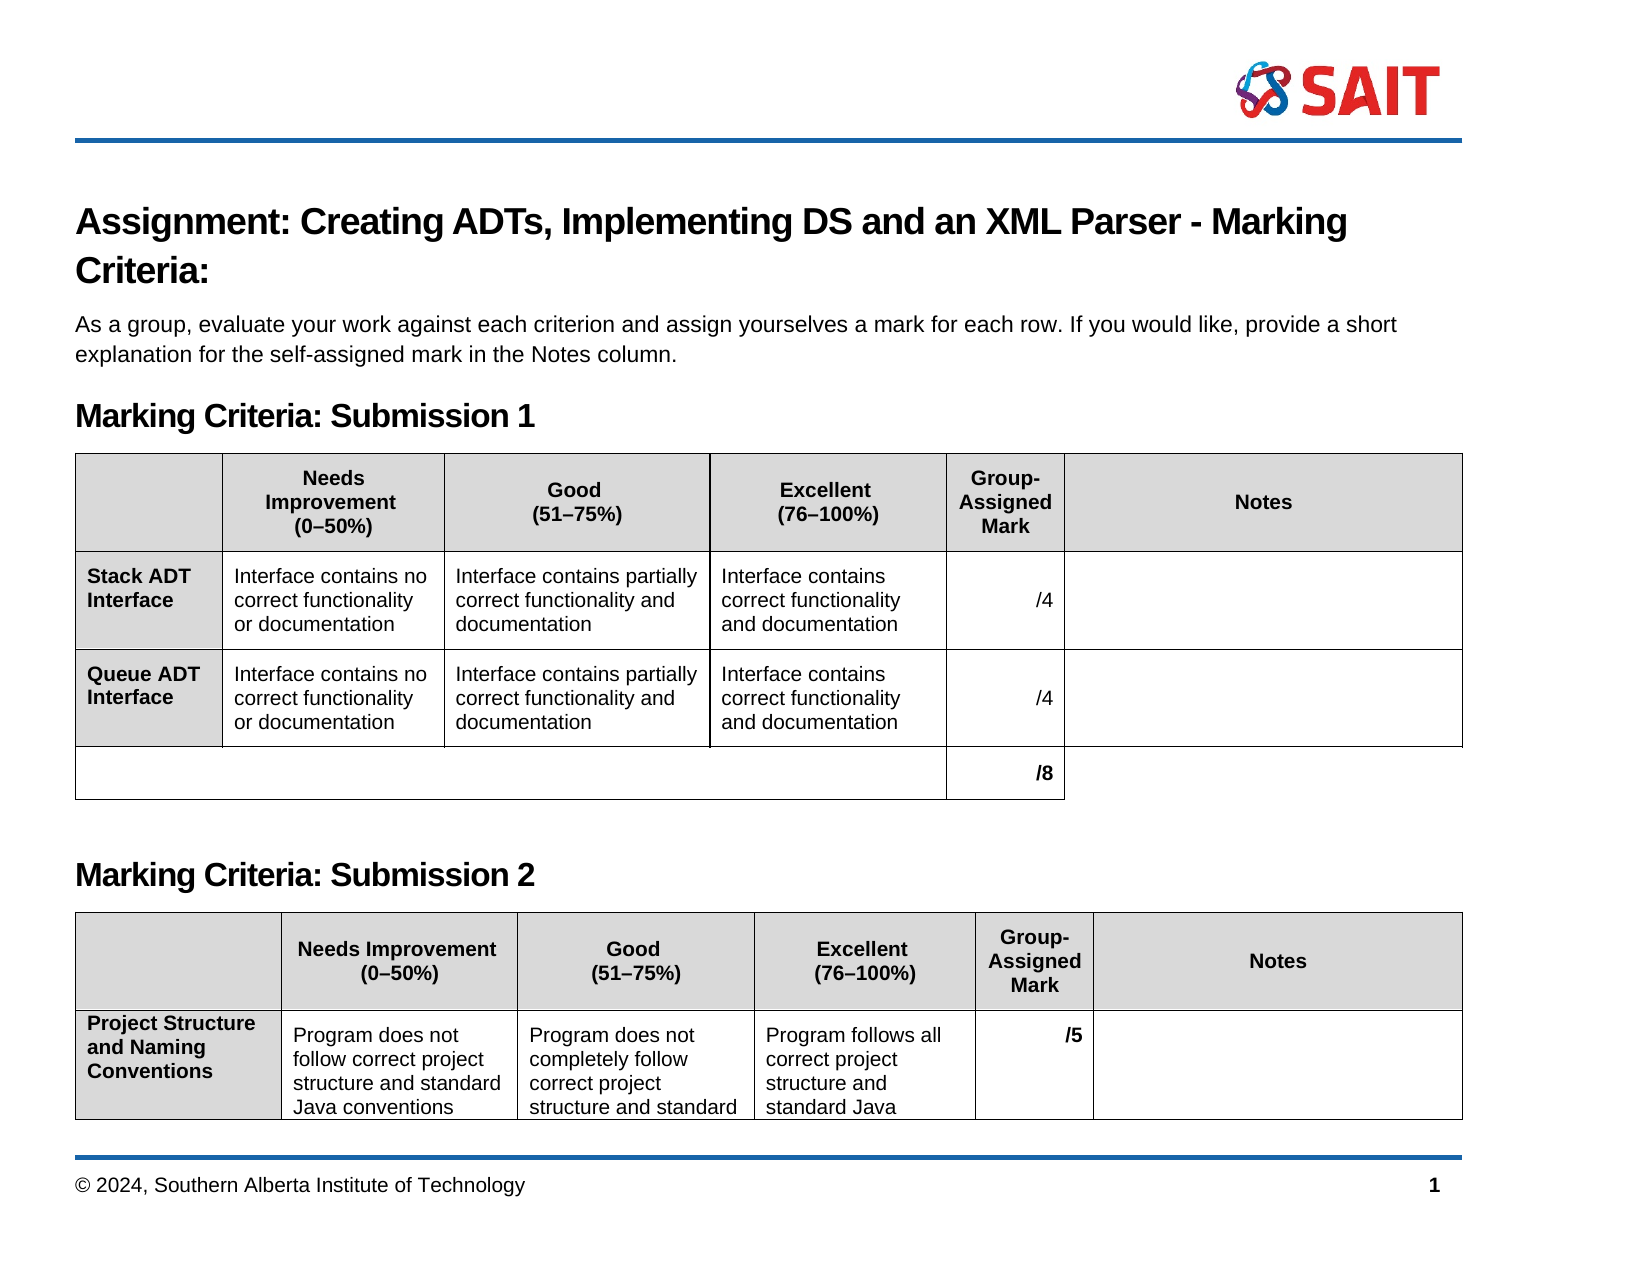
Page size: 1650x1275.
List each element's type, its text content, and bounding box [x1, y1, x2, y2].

table_header [76, 454, 222, 551]
table_cell Program does not completely follow correct project structure and standard Java conventions [518, 1011, 754, 1119]
table_cell Interface contains no correct functionality or documentation [223, 650, 444, 746]
subtitle Assignment: Creating ADTs, Implementing DS and an XML Parser - Marking Criteria: [75, 199, 1462, 292]
table_cell [76, 747, 946, 799]
subtitle Marking Criteria: Submission 1 [75, 396, 1462, 434]
table_header Excellent (76–100%) [711, 454, 946, 551]
table_cell Interface contains correct functionality and documentation [711, 552, 946, 648]
table_header Good (51–75%) [445, 454, 709, 551]
table_cell Interface contains correct functionality and documentation [711, 650, 946, 746]
subtitle Marking Criteria: Submission 2 [75, 855, 1462, 893]
table_cell Queue ADT Interface [76, 650, 222, 746]
table_header Group-Assigned Mark [976, 913, 1093, 1009]
table_cell /4 [947, 650, 1064, 746]
text As a group, evaluate your work against each criterion and assign yourselves a mark for each row. If you would like, provide a short explanation for the self-assigned mark in the Notes column. [75, 311, 1462, 367]
table_cell [1094, 1011, 1462, 1119]
table_cell Stack ADT Interface [76, 552, 222, 648]
table_cell Program does not follow correct project structure and standard Java conventions [282, 1011, 517, 1119]
table_cell /8 [947, 747, 1064, 799]
table_cell Interface contains no correct functionality or documentation [223, 552, 444, 648]
table_cell Interface contains partially correct functionality and documentation [445, 650, 709, 746]
table_header Notes [1065, 454, 1462, 551]
table_header Excellent (76–100%) [755, 913, 975, 1009]
table_cell [1065, 650, 1462, 746]
table_header [76, 913, 281, 1009]
table_header Good (51–75%) [518, 913, 754, 1009]
table_cell Project Structure and Naming Conventions [76, 1011, 281, 1119]
table_cell Program follows all correct project structure and standard Java conventions [755, 1011, 975, 1119]
table_header Needs Improvement (0–50%) [223, 454, 444, 551]
table_cell /4 [947, 552, 1064, 648]
table_cell /5 [976, 1011, 1093, 1119]
table_header Needs Improvement (0–50%) [282, 913, 517, 1009]
table_header Notes [1094, 913, 1462, 1009]
picture [1212, 37, 1463, 142]
table_header Group-Assigned Mark [947, 454, 1064, 551]
table_cell Interface contains partially correct functionality and documentation [445, 552, 709, 648]
table_cell [1065, 552, 1462, 648]
